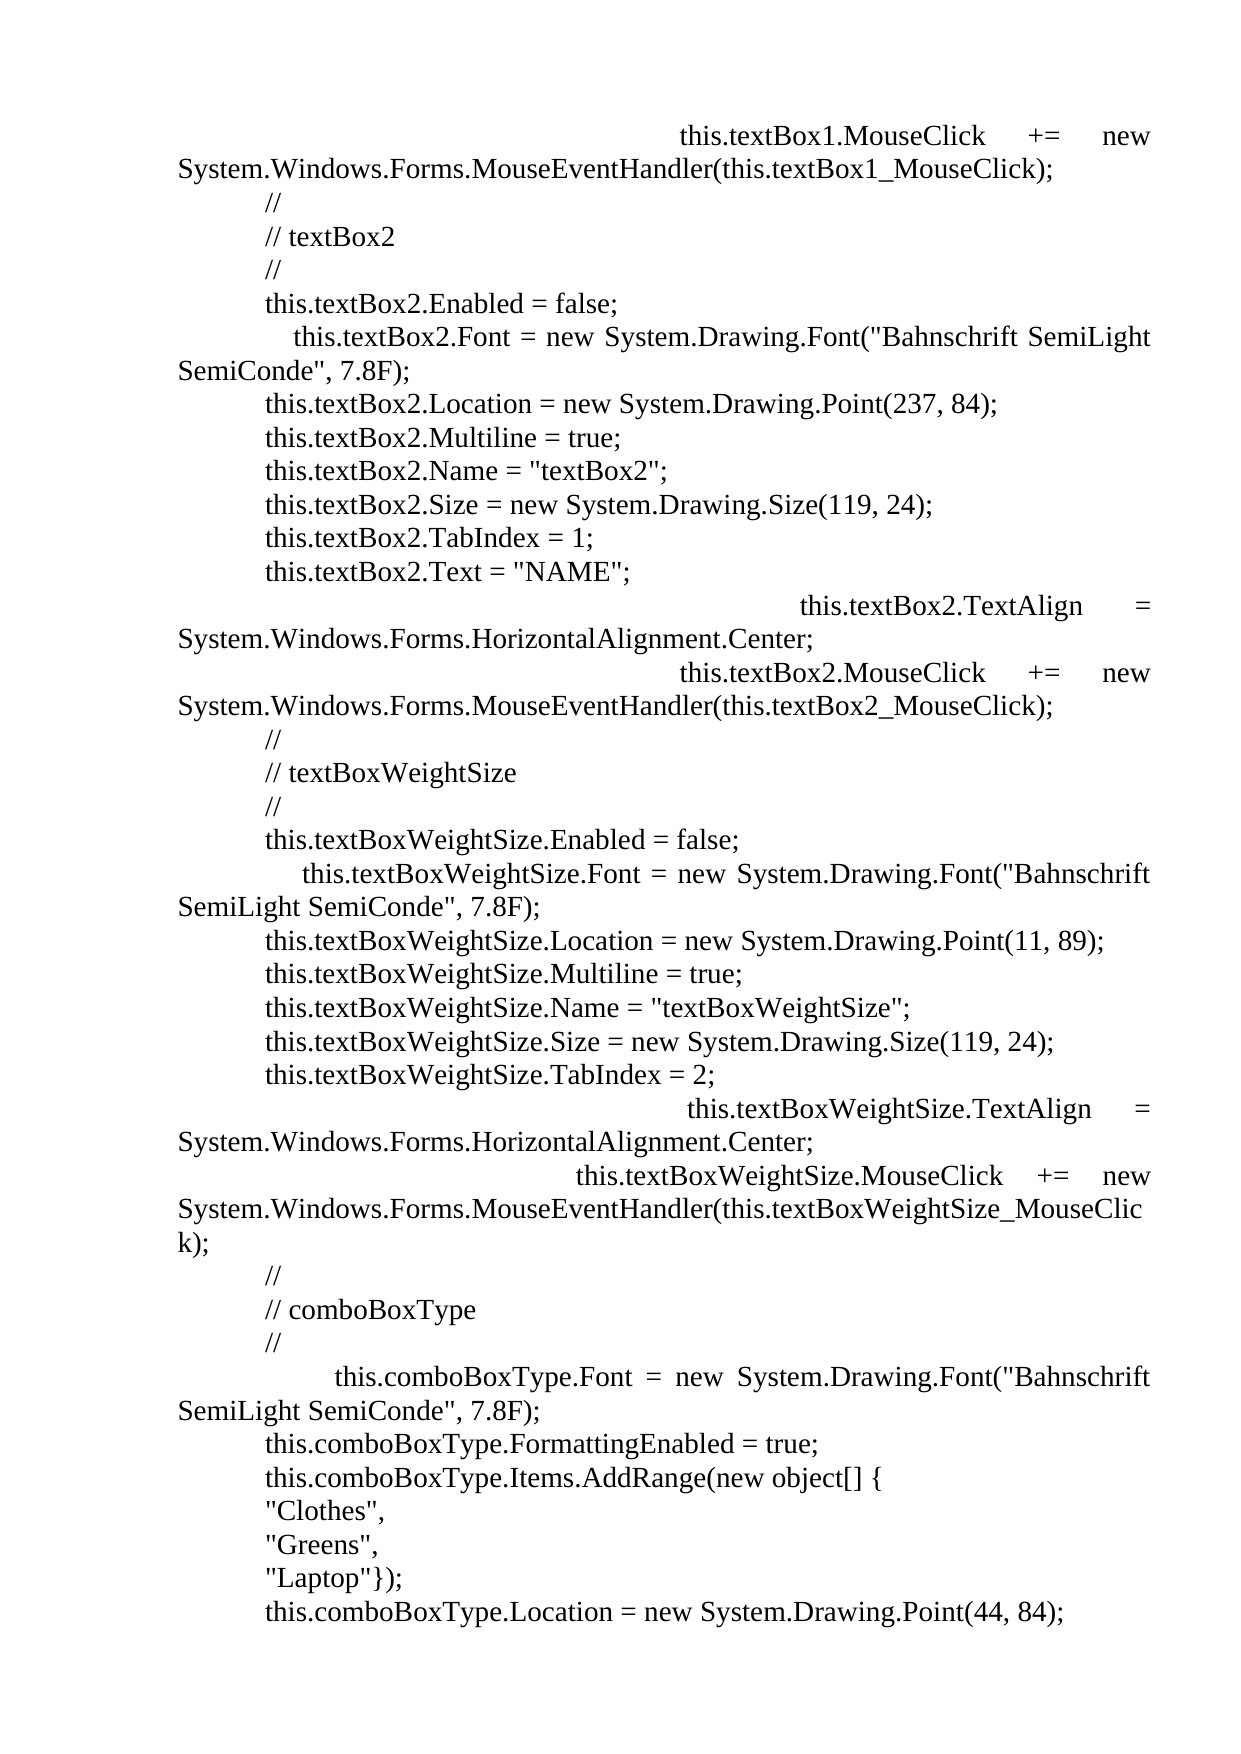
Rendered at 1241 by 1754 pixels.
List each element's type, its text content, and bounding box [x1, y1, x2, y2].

text // [177, 789, 1152, 822]
text this.textBoxWeightSize.TabIndex = 2; [177, 1057, 1152, 1091]
text this.textBoxWeightSize.Enabled = false; [177, 822, 1152, 856]
text this.textBox2.Multiline = true; [177, 420, 1152, 453]
text this.textBoxWeightSize.Font = new System.Drawing.Font("Bahnschrift SemiLight SemiConde", 7.8F); [177, 856, 1152, 923]
text this.textBox2.Font = new System.Drawing.Font("Bahnschrift SemiLight SemiConde", 7.8F); [177, 319, 1152, 386]
text this.textBoxWeightSize.Name = "textBoxWeightSize"; [177, 990, 1152, 1024]
text "Clothes", [177, 1493, 1152, 1527]
text // textBoxWeightSize [177, 755, 1152, 789]
text this.textBoxWeightSize.Size = new System.Drawing.Size(119, 24); [177, 1024, 1152, 1057]
text this.textBoxWeightSize.MouseClick += new System.Windows.Forms.MouseEventHandler(this.textBoxWeightSize_MouseClick); [177, 1158, 1152, 1258]
text this.comboBoxType.Items.AddRange(new object[] { [177, 1460, 1152, 1493]
text this.textBoxWeightSize.Location = new System.Drawing.Point(11, 89); [177, 923, 1152, 957]
text // [177, 185, 1152, 219]
text this.textBox2.Text = "NAME"; [177, 554, 1152, 588]
text // [177, 252, 1152, 286]
text this.comboBoxType.FormattingEnabled = true; [177, 1426, 1152, 1460]
text this.textBox2.Name = "textBox2"; [177, 453, 1152, 487]
text "Greens", [177, 1527, 1152, 1560]
text this.textBox2.TabIndex = 1; [177, 521, 1152, 554]
text // textBox2 [177, 219, 1152, 252]
text this.comboBoxType.Location = new System.Drawing.Point(44, 84); [177, 1594, 1152, 1627]
text // comboBoxType [177, 1292, 1152, 1326]
text this.textBox2.MouseClick += new System.Windows.Forms.MouseEventHandler(this.textBox2_MouseClick); [177, 655, 1152, 722]
text // [177, 1258, 1152, 1292]
text this.textBox2.Size = new System.Drawing.Size(119, 24); [177, 487, 1152, 521]
text this.textBoxWeightSize.Multiline = true; [177, 957, 1152, 990]
text this.textBox2.Enabled = false; [177, 286, 1152, 319]
text // [177, 1326, 1152, 1359]
text "Laptop"}); [177, 1560, 1152, 1594]
text this.comboBoxType.Font = new System.Drawing.Font("Bahnschrift SemiLight SemiConde", 7.8F); [177, 1359, 1152, 1426]
text // [177, 722, 1152, 755]
text this.textBox1.MouseClick += new System.Windows.Forms.MouseEventHandler(this.textBox1_MouseClick); [177, 118, 1152, 185]
text this.textBox2.Location = new System.Drawing.Point(237, 84); [177, 386, 1152, 420]
text this.textBoxWeightSize.TextAlign = System.Windows.Forms.HorizontalAlignment.Center; [177, 1091, 1152, 1158]
text this.textBox2.TextAlign = System.Windows.Forms.HorizontalAlignment.Center; [177, 588, 1152, 655]
